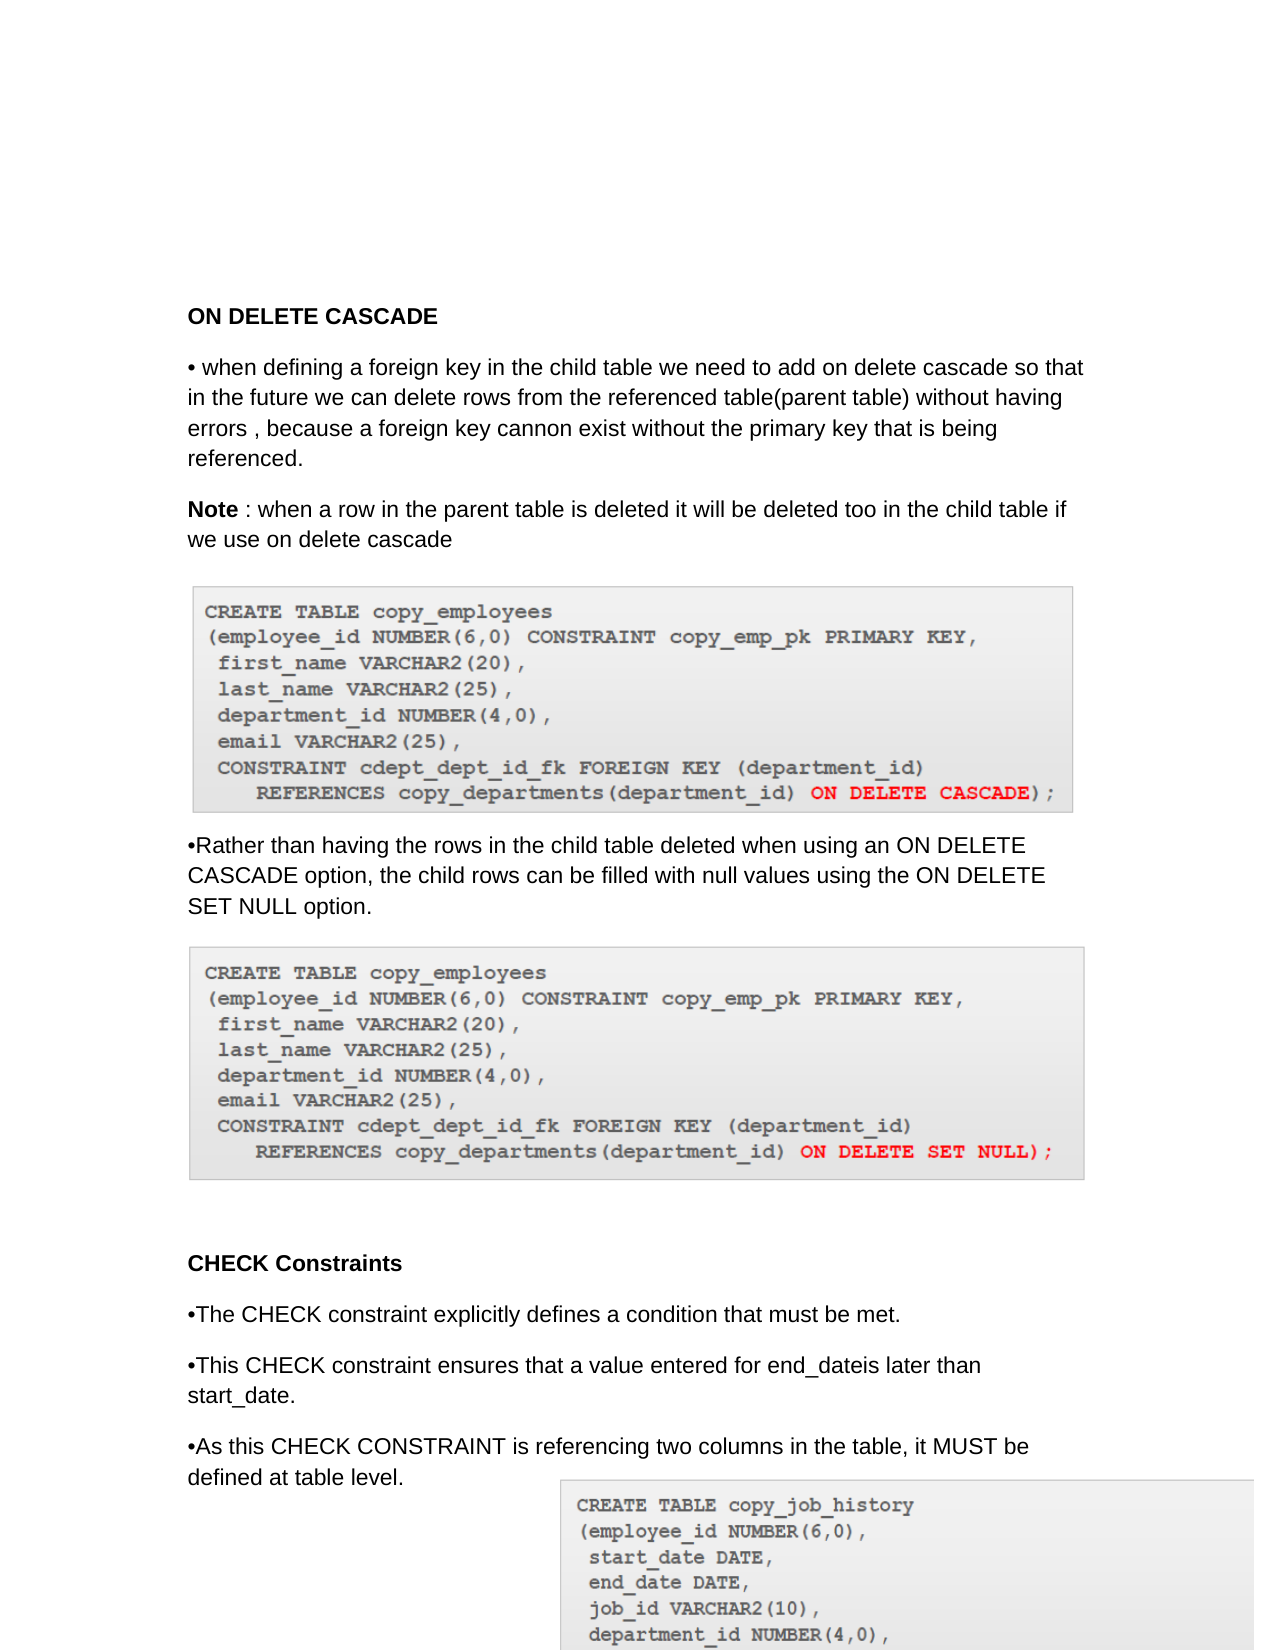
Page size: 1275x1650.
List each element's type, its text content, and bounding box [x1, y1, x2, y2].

text CHECK Constraints [187, 1250, 1087, 1276]
picture [553, 1475, 1254, 1650]
text •This CHECK constraint ensures that a value entered for end_dateis later than start_date. [187, 1352, 1087, 1409]
text •Rather than having the rows in the child table deleted when using an ON DELETE CASCADE option, the child rows can be filled with null values using the ON DELETE SET NULL option. [187, 832, 1087, 919]
text •As this CHECK CONSTRAINT is referencing two columns in the table, it MUST be defined at table level. [187, 1433, 1087, 1490]
text •The CHECK constraint explicitly defines a condition that must be met. [187, 1301, 1087, 1327]
text Note : when a row in the parent table is deleted it will be deleted too in the child table if we use on delete cascade [187, 496, 1087, 552]
text ON DELETE CASCADE [187, 303, 1087, 329]
text • when defining a foreign key in the child table we need to add on delete cascade so that in the future we can delete rows from the referenced table(parent table) without having errors , because a foreign key cannon exist without the primary key that is being referenced. [187, 354, 1087, 471]
picture [187, 577, 1088, 822]
picture [187, 941, 1088, 1188]
